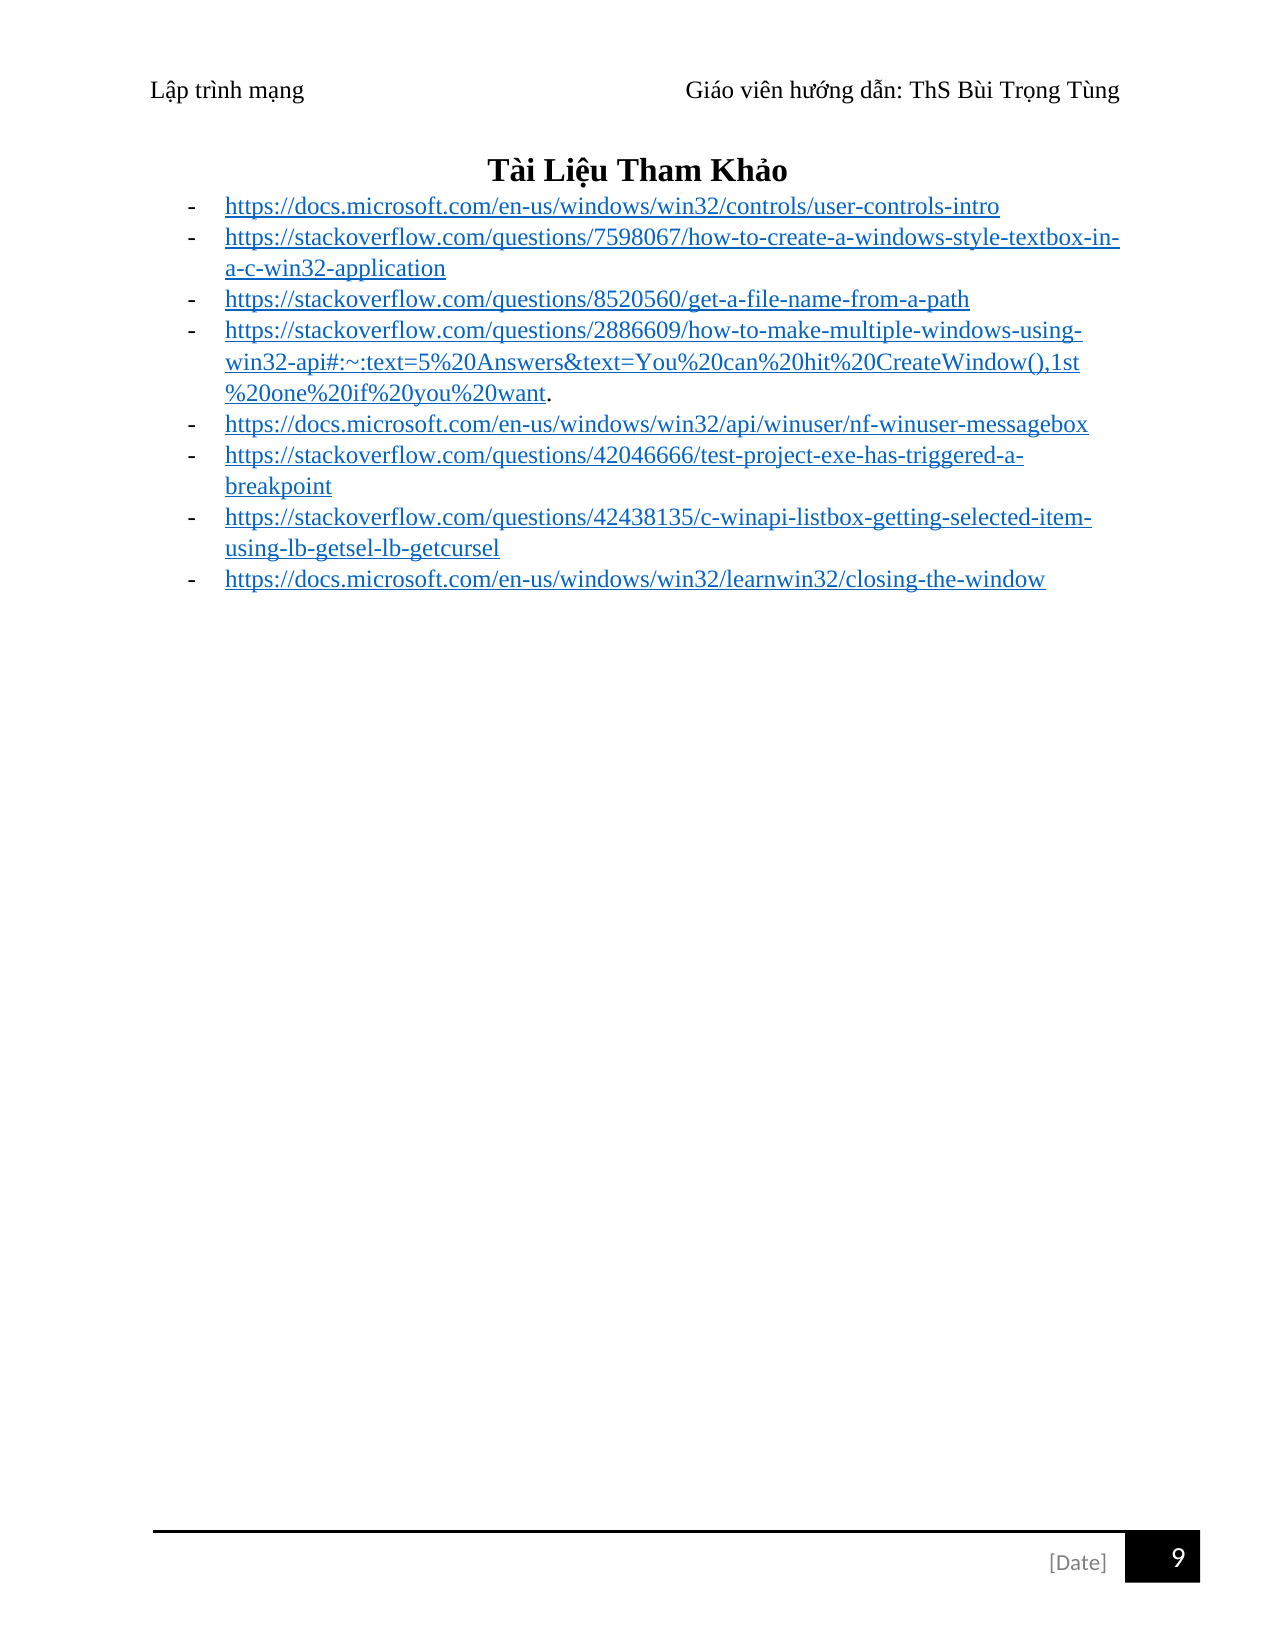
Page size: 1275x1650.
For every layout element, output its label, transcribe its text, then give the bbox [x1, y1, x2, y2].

list https://stackoverflow.com/questions/7598067/how-to-create-a-windows-style-textbox-in-a-c-win32-application [187, 222, 1125, 282]
list https://stackoverflow.com/questions/8520560/get-a-file-name-from-a-path [187, 284, 1125, 313]
list https://stackoverflow.com/questions/42046666/test-project-exe-has-triggered-a-breakpoint [187, 440, 1125, 499]
subtitle Tài Liệu Tham Khảo [150, 150, 1125, 188]
list https://docs.microsoft.com/en-us/windows/win32/learnwin32/closing-the-window [187, 564, 1125, 593]
list https://docs.microsoft.com/en-us/windows/win32/controls/user-controls-intro [187, 191, 1125, 220]
list https://stackoverflow.com/questions/42438135/c-winapi-listbox-getting-selected-item-using-lb-getsel-lb-getcursel [187, 502, 1125, 562]
list https://docs.microsoft.com/en-us/windows/win32/api/winuser/nf-winuser-messagebox [187, 409, 1125, 437]
